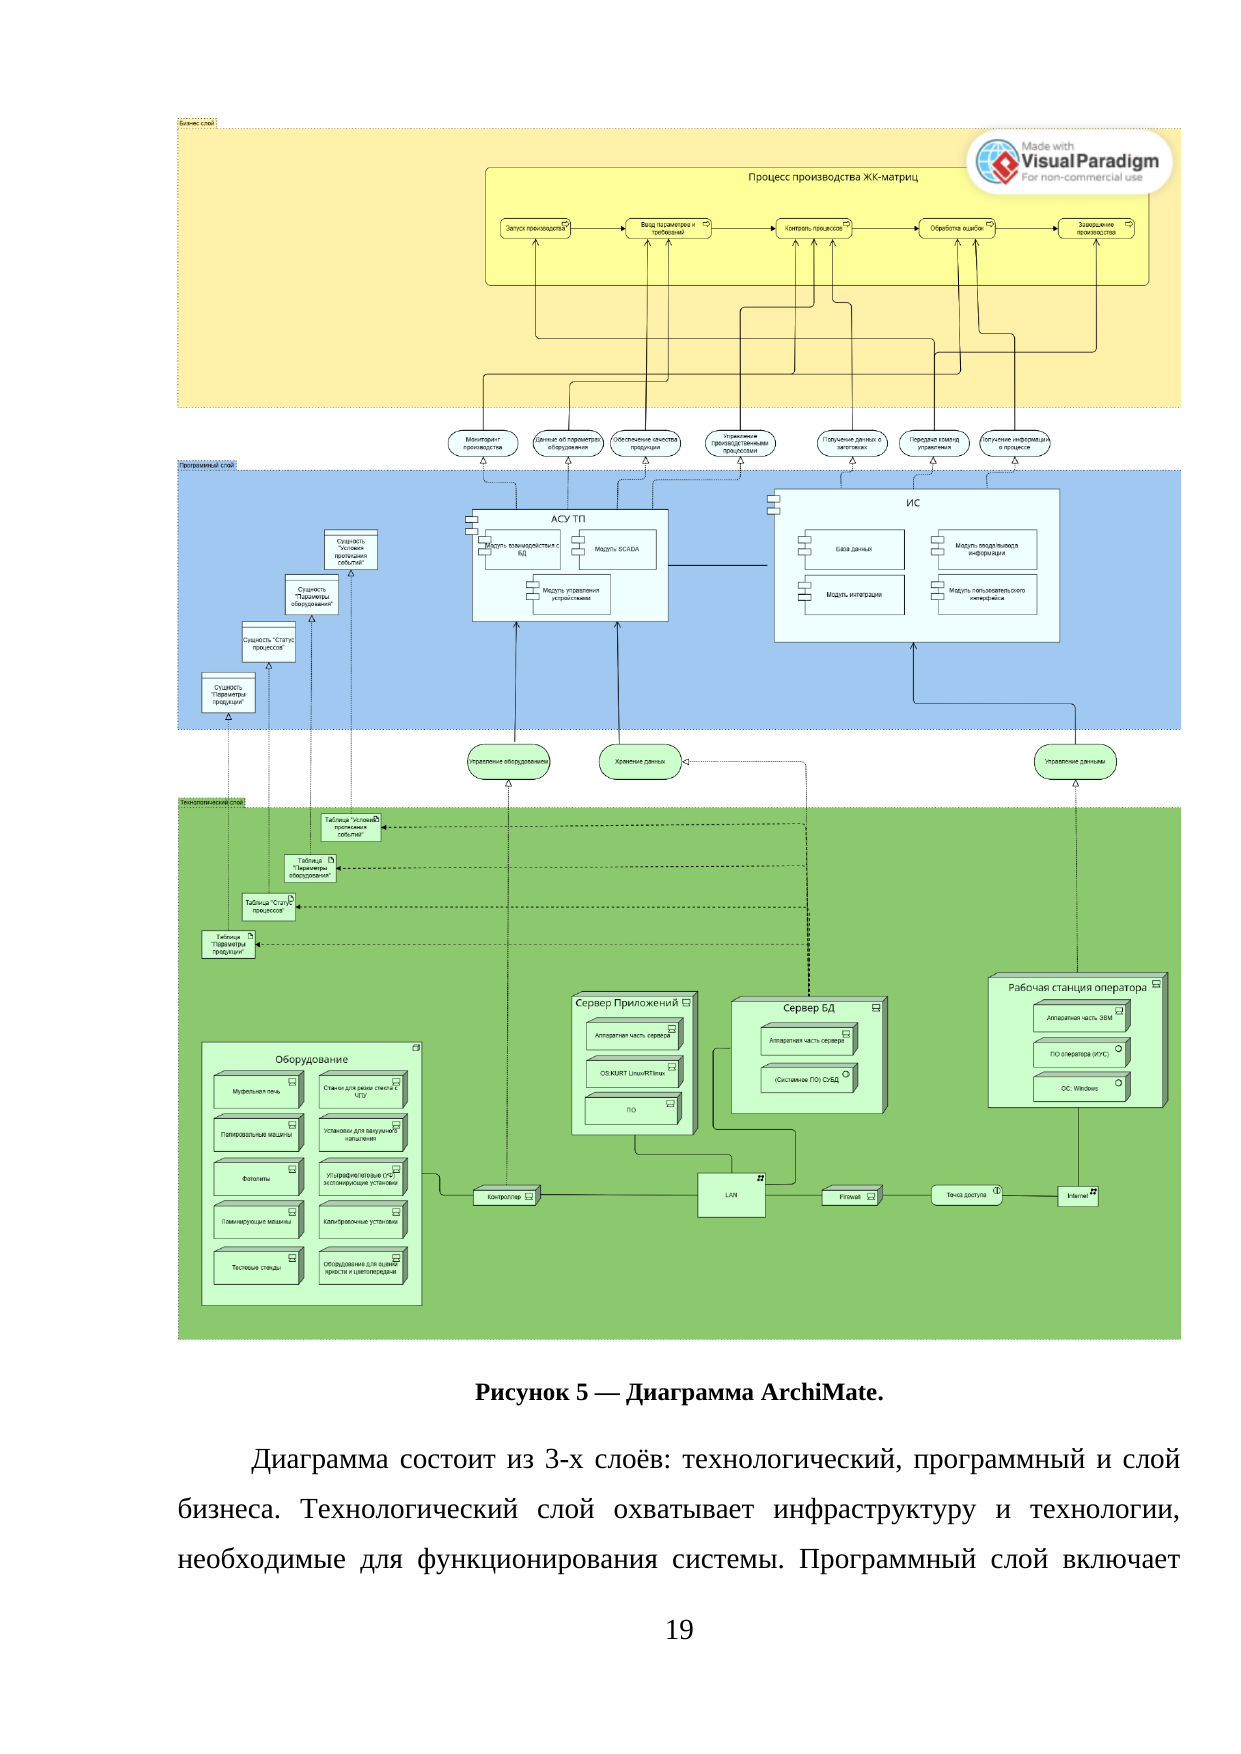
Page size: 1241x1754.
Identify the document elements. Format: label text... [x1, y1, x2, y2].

text Рисунок 5 — Диаграмма ArchiMate. [177, 1377, 1181, 1406]
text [177, 1441, 1181, 1575]
picture [177, 118, 1182, 1340]
